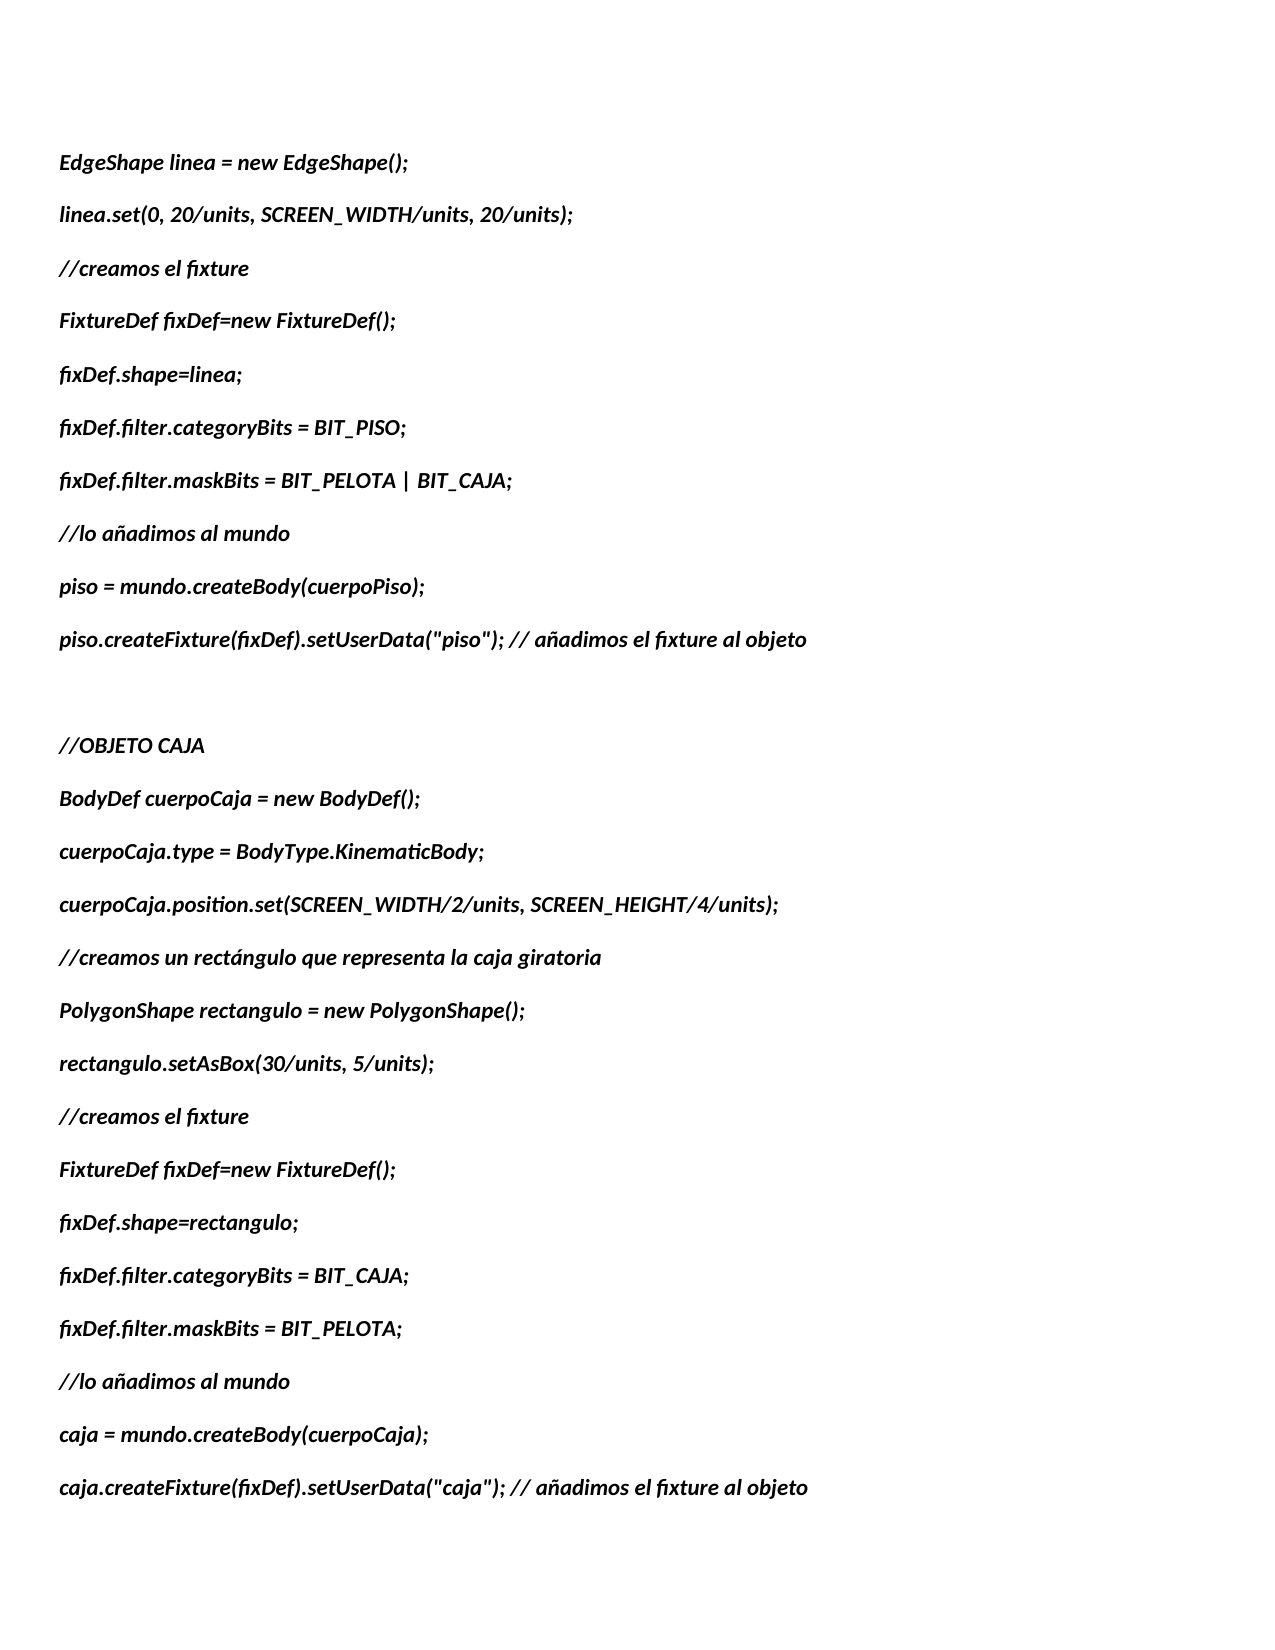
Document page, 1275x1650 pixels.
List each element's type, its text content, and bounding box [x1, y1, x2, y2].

text fixDef.filter.maskBits = BIT_PELOTA | BIT_CAJA; [59, 466, 1226, 494]
text FixtureDef fixDef=new FixtureDef(); [59, 307, 1226, 335]
text fixDef.filter.maskBits = BIT_PELOTA; [59, 1314, 1226, 1342]
text rectangulo.setAsBox(30/units, 5/units); [59, 1049, 1226, 1077]
text fixDef.filter.categoryBits = BIT_CAJA; [59, 1261, 1226, 1289]
text cuerpoCaja.type = BodyType.KinematicBody; [59, 837, 1226, 865]
text linea.set(0, 20/units, SCREEN_WIDTH/units, 20/units); [59, 201, 1226, 229]
text caja.createFixture(fixDef).setUserData("caja"); // añadimos el fixture al objeto [59, 1473, 1226, 1501]
text caja = mundo.createBody(cuerpoCaja); [59, 1420, 1226, 1448]
text //creamos un rectángulo que representa la caja giratoria [59, 943, 1226, 971]
text fixDef.shape=rectangulo; [59, 1208, 1226, 1236]
text FixtureDef fixDef=new FixtureDef(); [59, 1155, 1226, 1183]
text fixDef.filter.categoryBits = BIT_PISO; [59, 413, 1226, 441]
text piso.createFixture(fixDef).setUserData("piso"); // añadimos el fixture al objeto [59, 625, 1226, 653]
text cuerpoCaja.position.set(SCREEN_WIDTH/2/units, SCREEN_HEIGHT/4/units); [59, 890, 1226, 918]
text EdgeShape linea = new EdgeShape(); [59, 148, 1226, 176]
text BodyDef cuerpoCaja = new BodyDef(); [59, 784, 1226, 812]
text PolygonShape rectangulo = new PolygonShape(); [59, 996, 1226, 1024]
text piso = mundo.createBody(cuerpoPiso); [59, 572, 1226, 600]
text //lo añadimos al mundo [59, 1367, 1226, 1395]
text //creamos el fixture [59, 254, 1226, 282]
text //OBJETO CAJA [59, 731, 1226, 759]
text //creamos el fixture [59, 1102, 1226, 1130]
text fixDef.shape=linea; [59, 360, 1226, 388]
text //lo añadimos al mundo [59, 519, 1226, 547]
